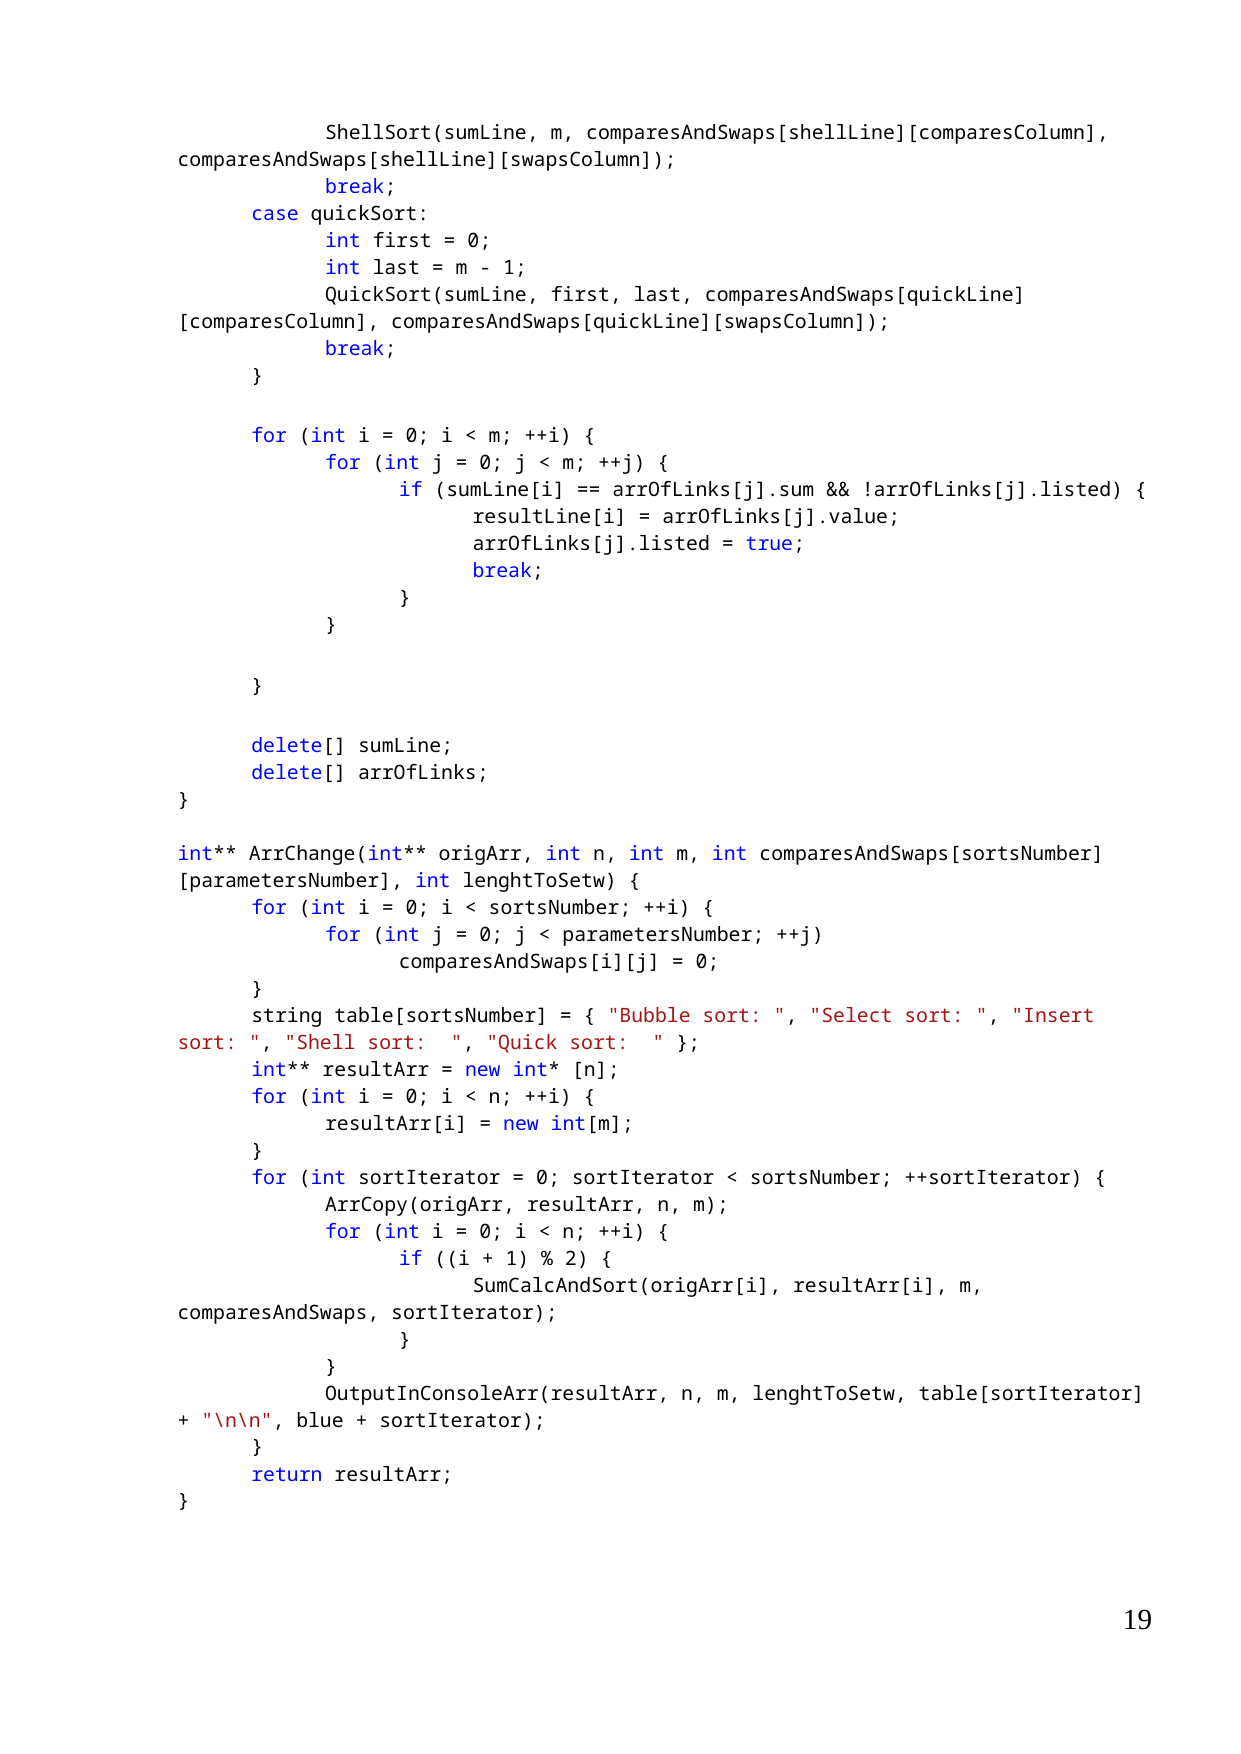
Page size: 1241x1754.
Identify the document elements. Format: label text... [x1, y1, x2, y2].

text } [177, 1487, 1152, 1514]
text QuickSort(sumLine, first, last, comparesAndSwaps[quickLine][comparesColumn], comparesAndSwaps[quickLine][swapsColumn]); [177, 280, 1152, 334]
text string table[sortsNumber] = { "Bubble sort: ", "Select sort: ", "Insert sort: ", "Shell sort: ", "Quick sort: " }; [177, 1001, 1152, 1055]
text for (int i = 0; i < n; ++i) { [177, 1217, 1152, 1244]
text } [177, 785, 1152, 812]
text delete[] arrOfLinks; [177, 758, 1152, 785]
text ShellSort(sumLine, m, comparesAndSwaps[shellLine][comparesColumn], comparesAndSwaps[shellLine][swapsColumn]); [177, 118, 1152, 172]
text } [177, 974, 1152, 1001]
text if (sumLine[i] == arrOfLinks[j].sum && !arrOfLinks[j].listed) { [177, 475, 1152, 502]
text for (int i = 0; i < sortsNumber; ++i) { [177, 893, 1152, 920]
text } [177, 610, 1152, 637]
text } [177, 1136, 1152, 1163]
text for (int sortIterator = 0; sortIterator < sortsNumber; ++sortIterator) { [177, 1163, 1152, 1190]
text int** resultArr = new int* [n]; [177, 1055, 1152, 1082]
text OutputInConsoleArr(resultArr, n, m, lenghtToSetw, table[sortIterator] + "\n\n", blue + sortIterator); [177, 1379, 1152, 1433]
text case quickSort: [177, 199, 1152, 226]
text return resultArr; [177, 1460, 1152, 1487]
text break; [177, 334, 1152, 361]
text } [177, 1433, 1152, 1460]
text } [177, 1325, 1152, 1352]
text SumCalcAndSort(origArr[i], resultArr[i], m, comparesAndSwaps, sortIterator); [177, 1271, 1152, 1325]
text } [177, 1352, 1152, 1379]
text for (int j = 0; j < m; ++j) { [177, 448, 1152, 475]
text } [177, 583, 1152, 610]
text if ((i + 1) % 2) { [177, 1244, 1152, 1271]
text int last = m - 1; [177, 253, 1152, 280]
text ArrCopy(origArr, resultArr, n, m); [177, 1190, 1152, 1217]
text int** ArrChange(int** origArr, int n, int m, int comparesAndSwaps[sortsNumber][parametersNumber], int lenghtToSetw) { [177, 839, 1152, 893]
text arrOfLinks[j].listed = true; [177, 529, 1152, 556]
text delete[] sumLine; [177, 731, 1152, 758]
text resultArr[i] = new int[m]; [177, 1109, 1152, 1136]
text } [177, 361, 1152, 388]
text int first = 0; [177, 226, 1152, 253]
text break; [177, 172, 1152, 199]
text break; [177, 556, 1152, 583]
text for (int j = 0; j < parametersNumber; ++j) [177, 920, 1152, 947]
text comparesAndSwaps[i][j] = 0; [177, 947, 1152, 974]
text for (int i = 0; i < m; ++i) { [177, 421, 1152, 448]
text } [177, 671, 1152, 698]
text resultLine[i] = arrOfLinks[j].value; [177, 502, 1152, 529]
text for (int i = 0; i < n; ++i) { [177, 1082, 1152, 1109]
